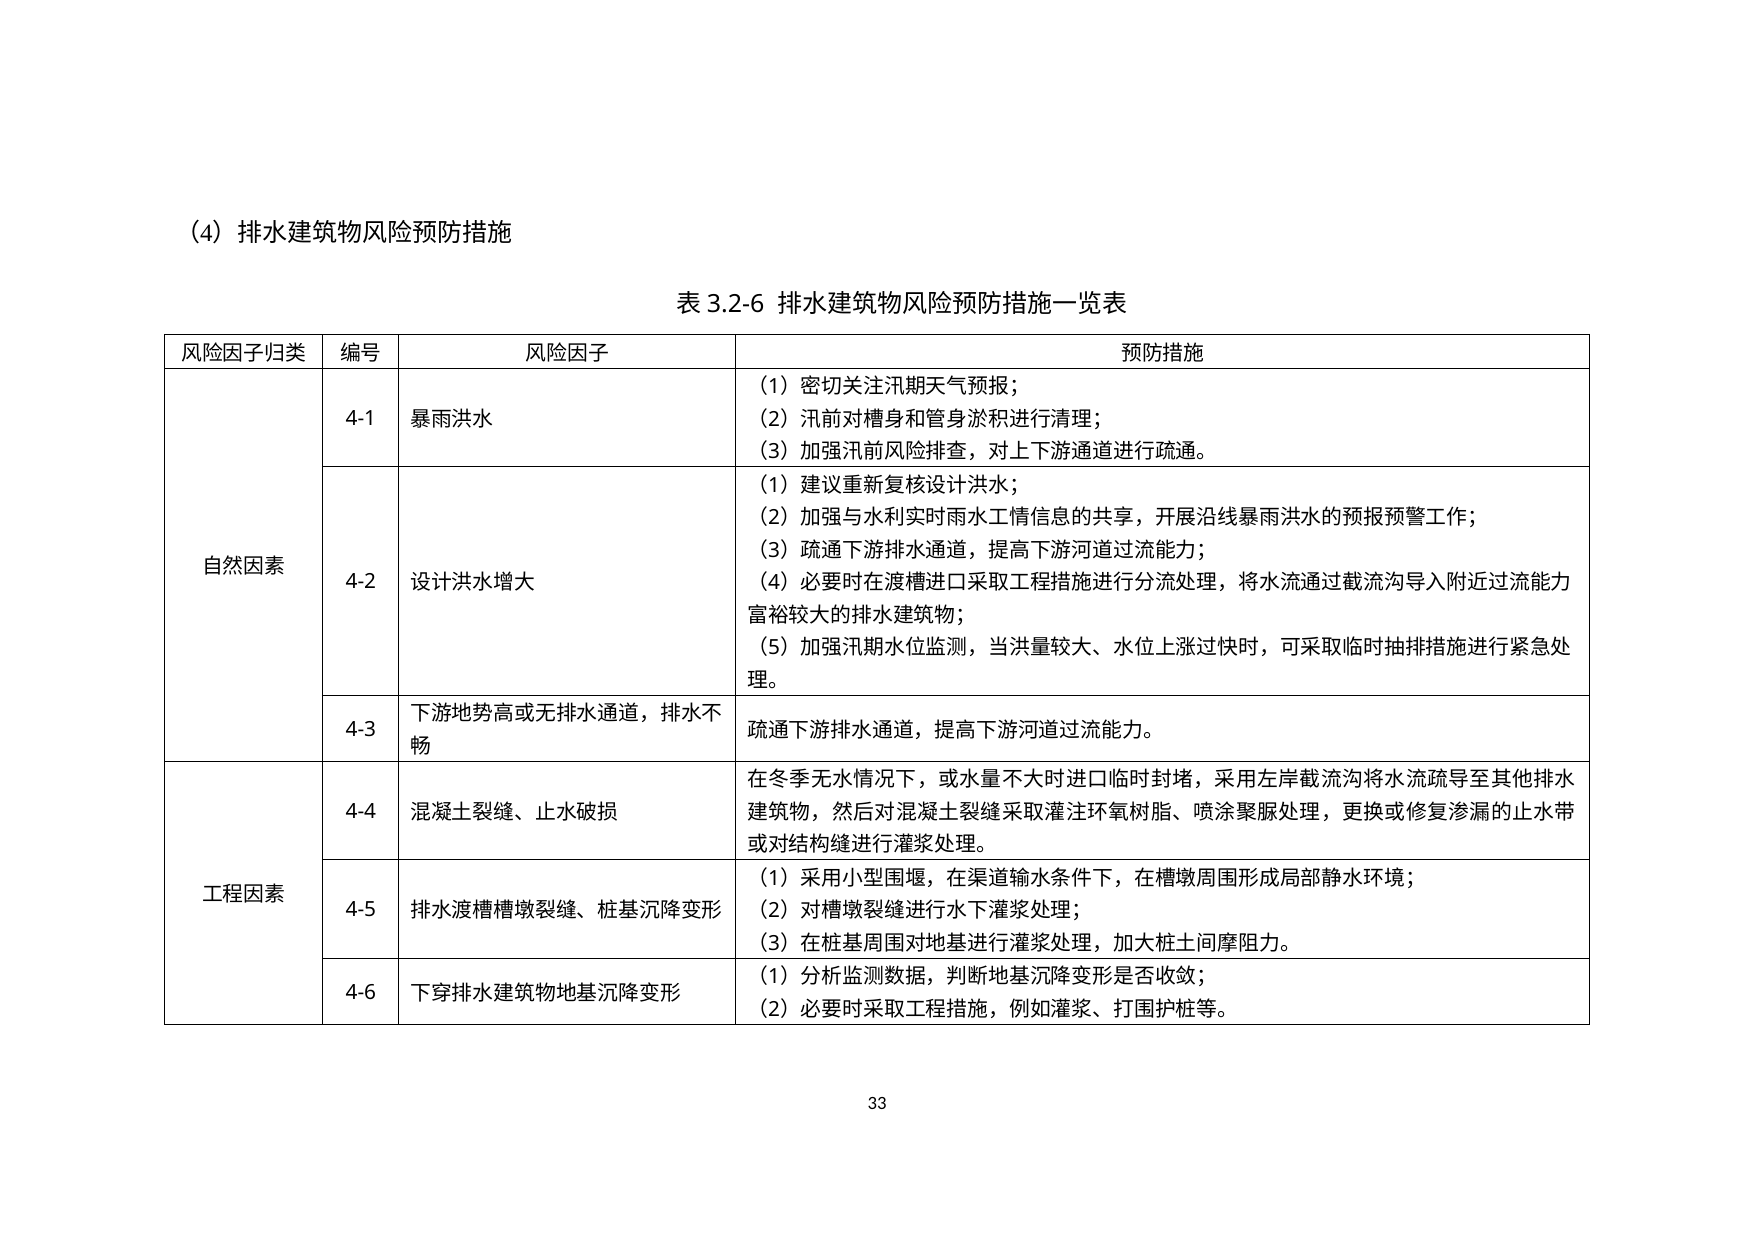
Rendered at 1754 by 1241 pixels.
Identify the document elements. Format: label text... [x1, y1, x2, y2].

table_cell 4-3 [323, 696, 398, 761]
table_cell 4-5 [323, 860, 398, 958]
table_cell （1）密切关注汛期天气预报； （2）汛前对槽身和管身淤积进行清理； （3）加强汛前风险排查，对上下游通道进行疏通。 [736, 369, 1589, 466]
table_cell 下游地势高或无排水通道，排水不畅 [399, 696, 735, 761]
table_cell （1）建议重新复核设计洪水； （2）加强与水利实时雨水工情信息的共享，开展沿线暴雨洪水的预报预警工作； （3）疏通下游排水通道，提高下游河道过流能力； （4）必要时在渡槽进口采取工程措施进行分流处理，将水流通过截流沟导入附近过流能力富裕较大的排水建筑物； （5）加强汛期水位监测，当洪量较大、水位上涨过快时，可采取临时抽排措施进行紧急处理。 [736, 467, 1589, 694]
table_header 预防措施 [736, 335, 1589, 367]
table_cell 4-1 [323, 369, 398, 466]
table_cell 4-4 [323, 762, 398, 859]
table_cell 4-6 [323, 959, 398, 1024]
table_cell 混凝土裂缝、止水破损 [399, 762, 735, 859]
table_cell 排水渡槽槽墩裂缝、桩基沉降变形 [399, 860, 735, 958]
text 表3.2-6 排水建筑物风险预防措施一览表 [150, 269, 1604, 334]
table_cell 设计洪水增大 [399, 467, 735, 694]
table_cell （1）分析监测数据，判断地基沉降变形是否收敛； （2）必要时采取工程措施，例如灌浆、打围护桩等。 [736, 959, 1589, 1024]
table_cell 暴雨洪水 [399, 369, 735, 466]
table_cell 疏通下游排水通道，提高下游河道过流能力。 [736, 696, 1589, 761]
text （4）排水建筑物风险预防措施 [150, 198, 1604, 263]
table_cell 在冬季无水情况下，或水量不大时进口临时封堵，采用左岸截流沟将水流疏导至其他排水建筑物，然后对混凝土裂缝采取灌注环氧树脂、喷涂聚脲处理，更换或修复渗漏的止水带或对结构缝进行灌浆处理。 [736, 762, 1589, 859]
table_header 风险因子 [399, 335, 735, 367]
table_header 编号 [323, 335, 398, 367]
table_cell （1）采用小型围堰，在渠道输水条件下，在槽墩周围形成局部静水环境； （2）对槽墩裂缝进行水下灌浆处理； （3）在桩基周围对地基进行灌浆处理，加大桩土间摩阻力。 [736, 860, 1589, 958]
table_cell 工程因素 [165, 762, 322, 1024]
table_cell 下穿排水建筑物地基沉降变形 [399, 959, 735, 1024]
table_header 风险因子归类 [165, 335, 322, 367]
table_cell 4-2 [323, 467, 398, 694]
table_cell 自然因素 [165, 369, 322, 761]
